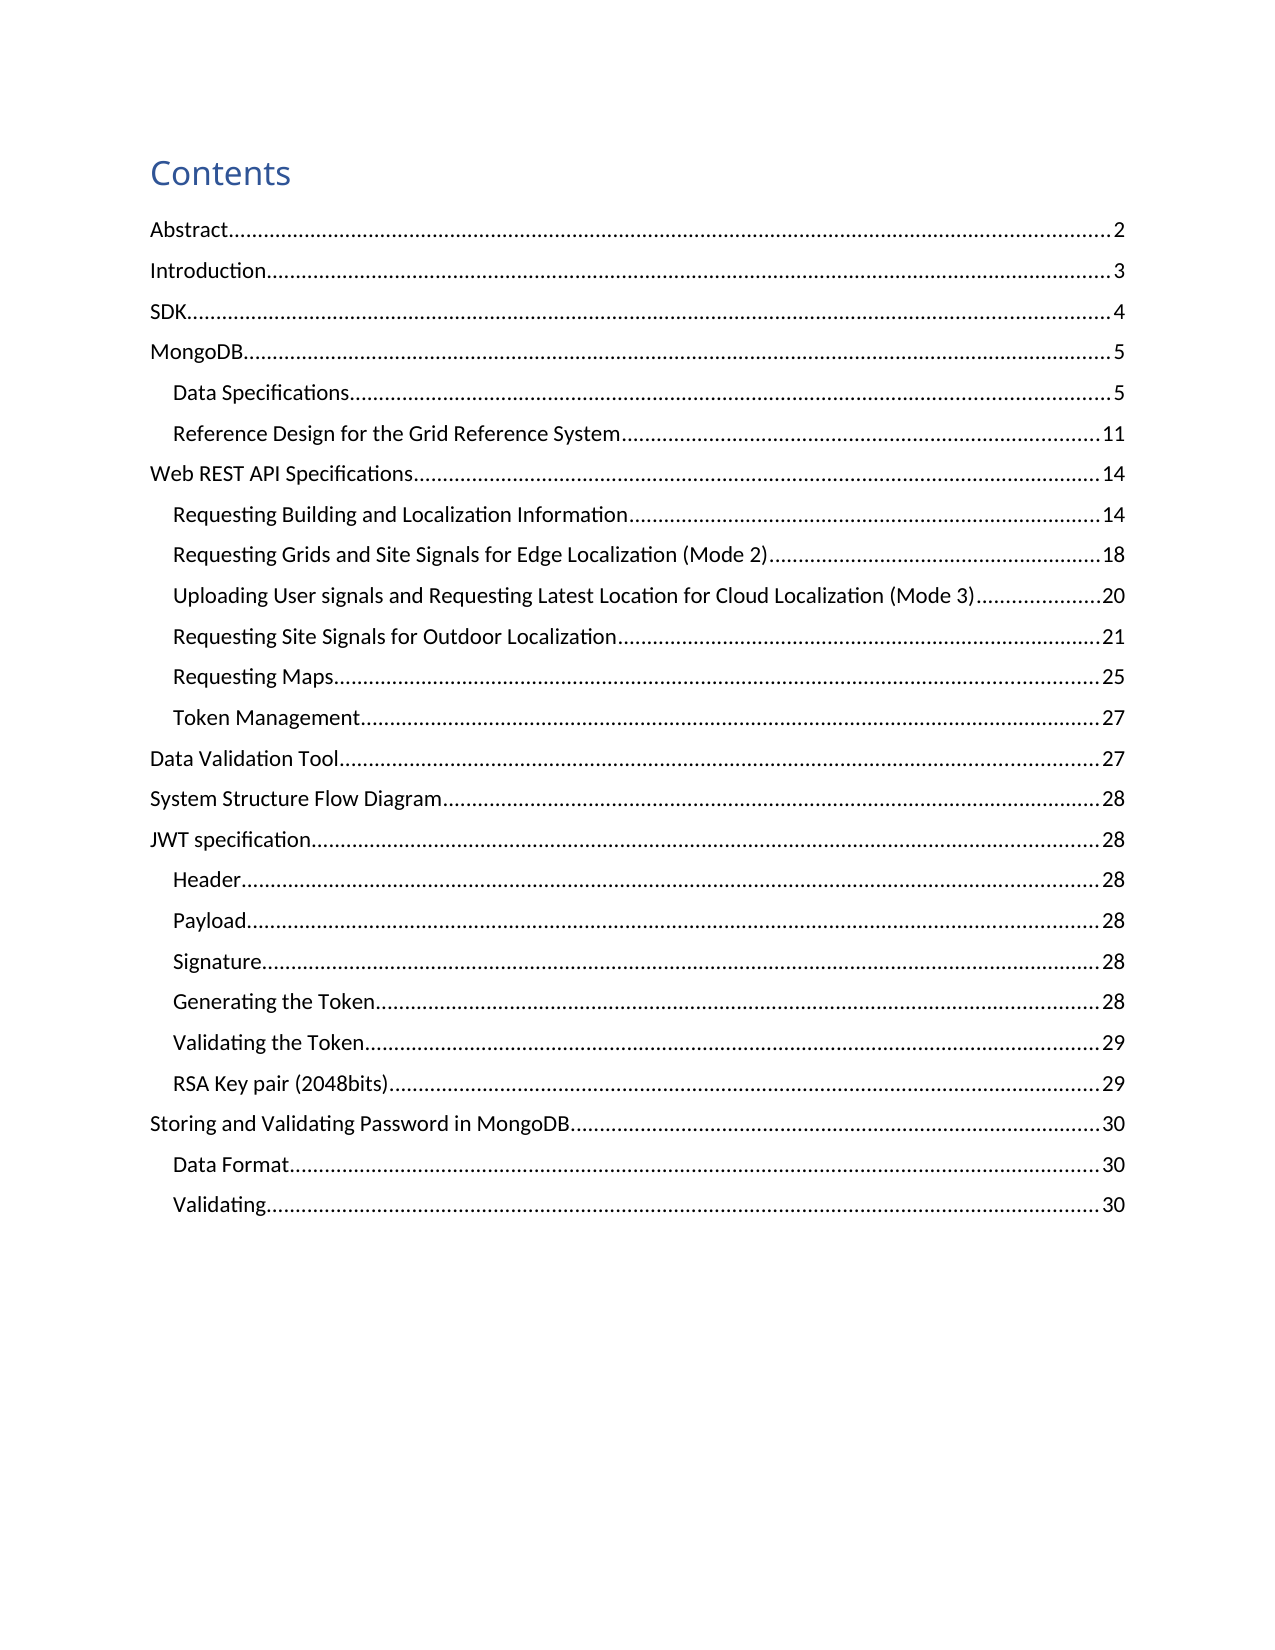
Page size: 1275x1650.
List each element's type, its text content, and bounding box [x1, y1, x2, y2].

text Contents [150, 150, 1125, 195]
